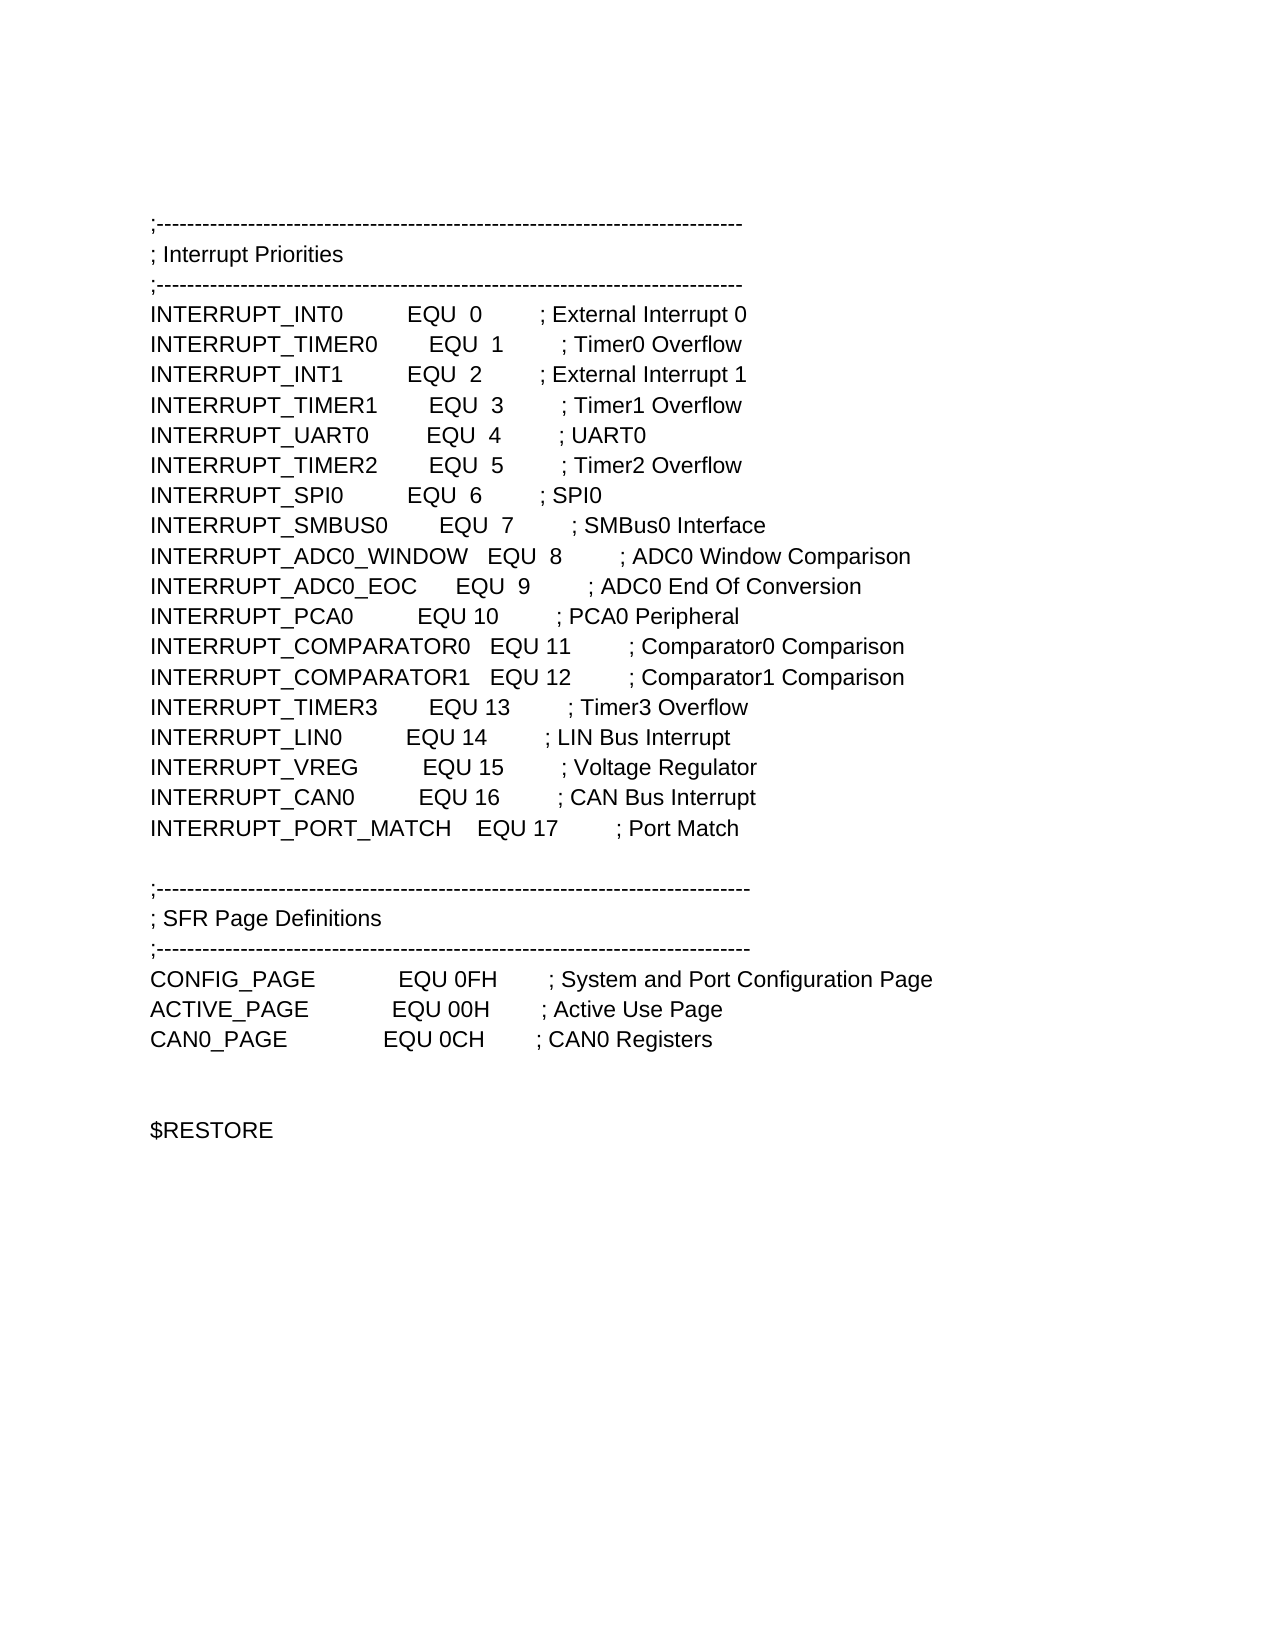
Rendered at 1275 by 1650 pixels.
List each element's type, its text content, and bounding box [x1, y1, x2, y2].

text ;----------------------------------------------------------------------------- [150, 271, 1125, 297]
text ; SFR Page Definitions [150, 905, 1125, 932]
text INTERRUPT_COMPARATOR0 EQU 11 ; Comparator0 Comparison [150, 633, 1125, 660]
text INTERRUPT_COMPARATOR1 EQU 12 ; Comparator1 Comparison [150, 663, 1125, 690]
text ;------------------------------------------------------------------------------ [150, 935, 1125, 962]
text INTERRUPT_LIN0 EQU 14 ; LIN Bus Interrupt [150, 724, 1125, 750]
text INTERRUPT_INT0 EQU 0 ; External Interrupt 0 [150, 301, 1125, 327]
text INTERRUPT_TIMER3 EQU 13 ; Timer3 Overflow [150, 694, 1125, 720]
text ;------------------------------------------------------------------------------ [150, 875, 1125, 901]
text INTERRUPT_INT1 EQU 2 ; External Interrupt 1 [150, 361, 1125, 388]
text CAN0_PAGE EQU 0CH ; CAN0 Registers [150, 1026, 1125, 1052]
text INTERRUPT_TIMER1 EQU 3 ; Timer1 Overflow [150, 392, 1125, 418]
text ACTIVE_PAGE EQU 00H ; Active Use Page [150, 996, 1125, 1022]
text INTERRUPT_SPI0 EQU 6 ; SPI0 [150, 482, 1125, 509]
text INTERRUPT_VREG EQU 15 ; Voltage Regulator [150, 754, 1125, 781]
text ;----------------------------------------------------------------------------- [150, 210, 1125, 237]
text $RESTORE [150, 1117, 1125, 1143]
text INTERRUPT_PORT_MATCH EQU 17 ; Port Match [150, 814, 1125, 841]
text INTERRUPT_TIMER0 EQU 1 ; Timer0 Overflow [150, 331, 1125, 358]
text INTERRUPT_UART0 EQU 4 ; UART0 [150, 422, 1125, 448]
text ; Interrupt Priorities [150, 241, 1125, 267]
text CONFIG_PAGE EQU 0FH ; System and Port Configuration Page [150, 966, 1125, 992]
text INTERRUPT_SMBUS0 EQU 7 ; SMBus0 Interface [150, 512, 1125, 539]
text INTERRUPT_ADC0_EOC EQU 9 ; ADC0 End Of Conversion [150, 573, 1125, 599]
text INTERRUPT_PCA0 EQU 10 ; PCA0 Peripheral [150, 603, 1125, 629]
text INTERRUPT_CAN0 EQU 16 ; CAN Bus Interrupt [150, 784, 1125, 811]
text INTERRUPT_ADC0_WINDOW EQU 8 ; ADC0 Window Comparison [150, 543, 1125, 569]
text INTERRUPT_TIMER2 EQU 5 ; Timer2 Overflow [150, 452, 1125, 478]
